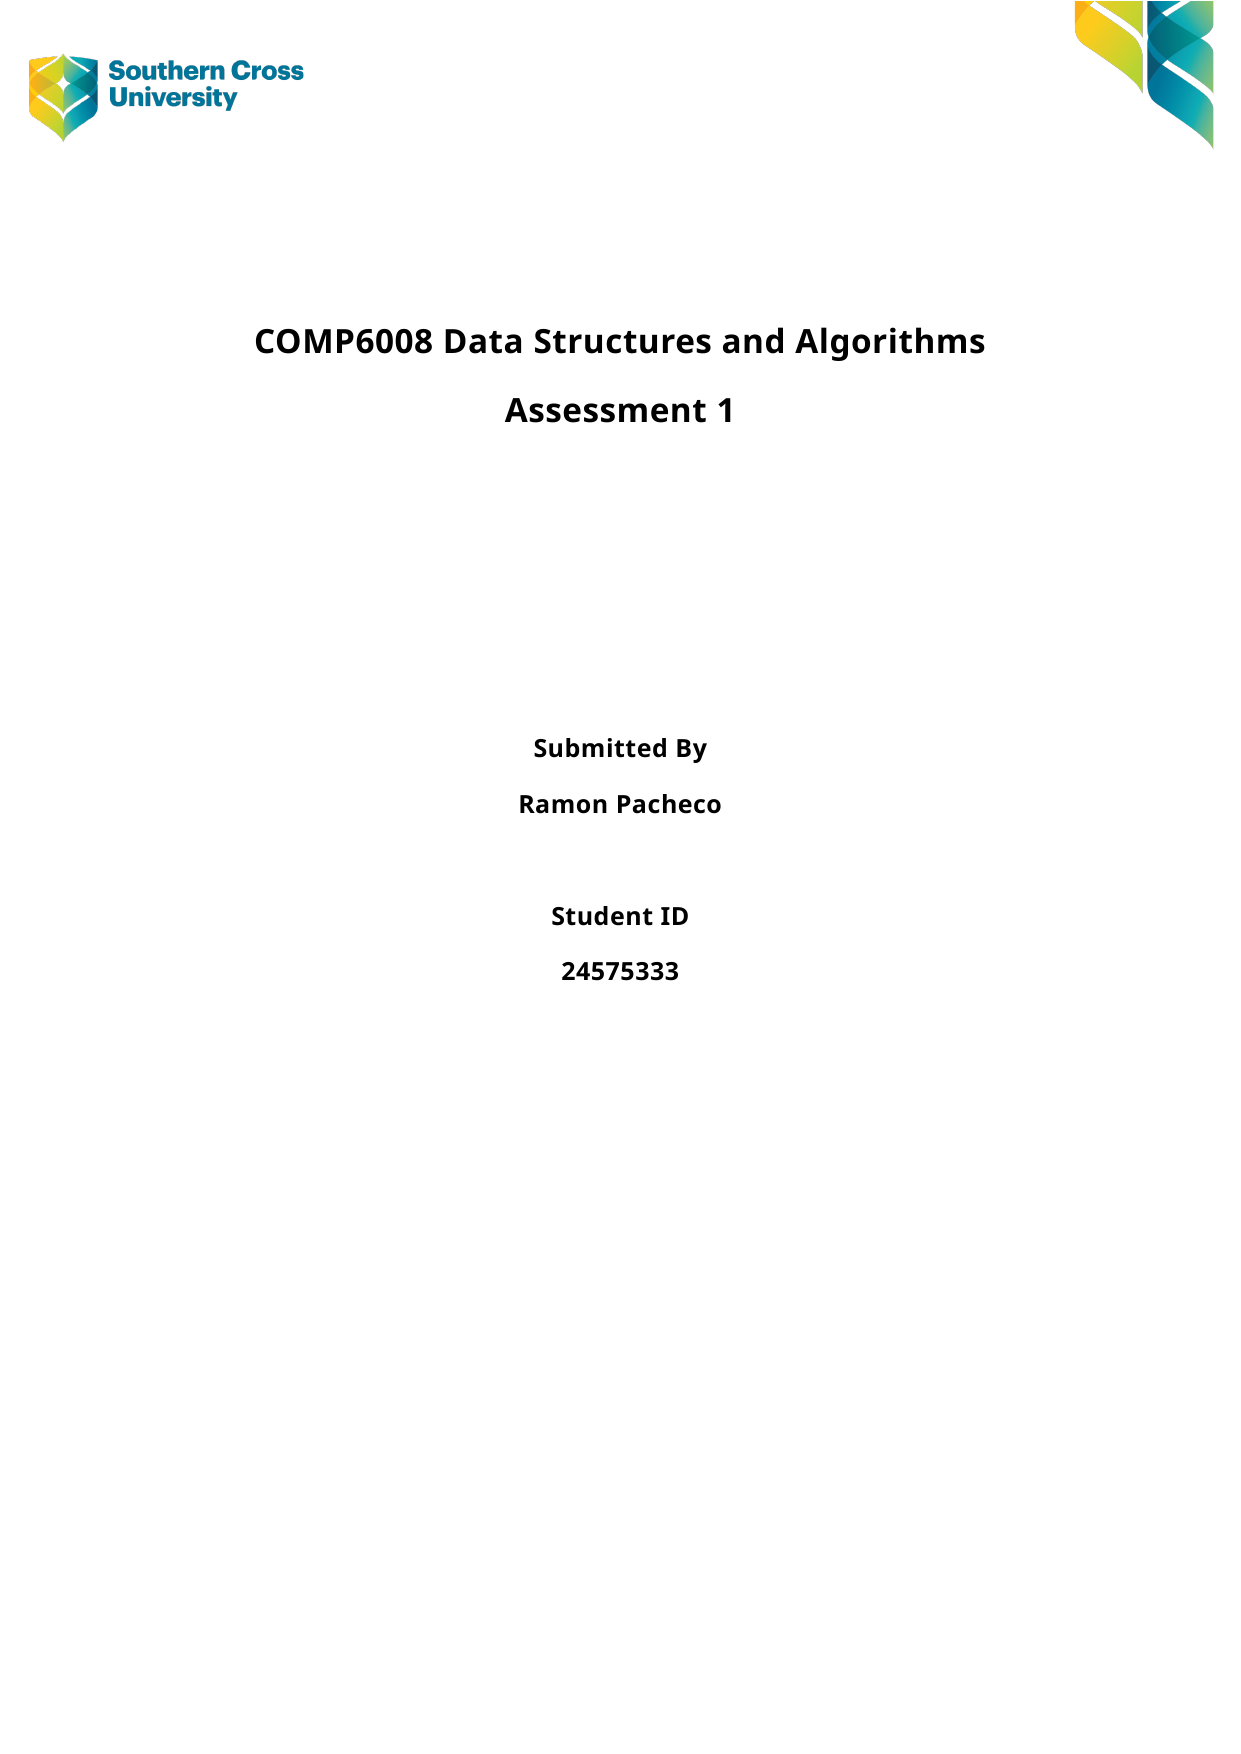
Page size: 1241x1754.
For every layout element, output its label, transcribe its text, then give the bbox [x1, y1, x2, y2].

text Student ID [150, 898, 1090, 932]
text Assessment 1 [150, 386, 1090, 432]
text Ramon Pacheco [150, 786, 1090, 821]
picture [20, 49, 319, 146]
text 24575333 [150, 954, 1090, 988]
picture [1067, 1, 1214, 153]
text Submitted By [150, 731, 1090, 765]
text COMP6008 Data Structures and Algorithms [150, 317, 1090, 363]
